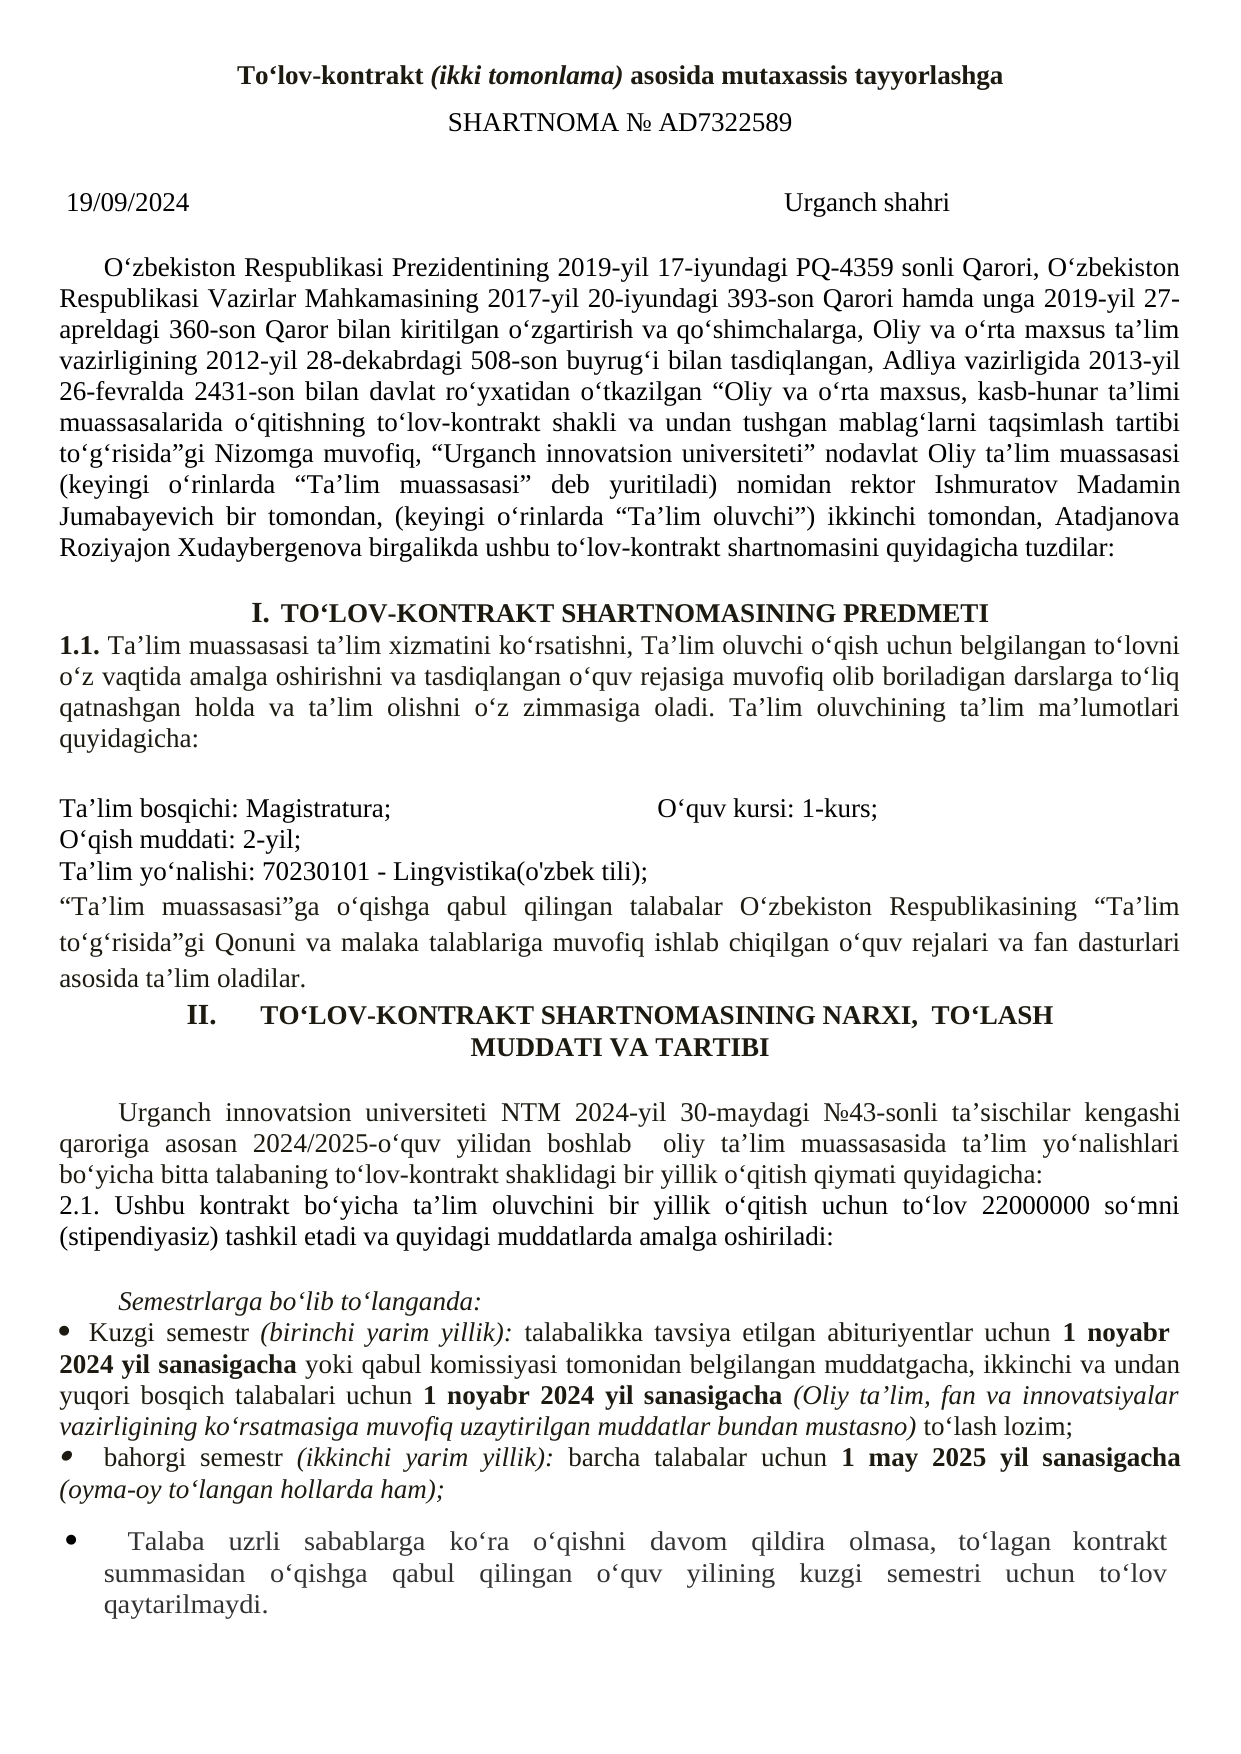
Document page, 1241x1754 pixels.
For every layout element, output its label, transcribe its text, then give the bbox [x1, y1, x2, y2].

text Oʻzbekiston Respublikasi Prezidentining 2019-yil 17-iyundagi PQ-4359 sonli Qarori, O‘zbekiston Respublikasi Vazirlar Mahkamasining 2017-yil 20-iyundagi 393-son Qarori hamda unga 2019-yil 27- apreldagi 360-son Qaror bilan kiritilgan o‘zgartirish va qo‘shimchalarga, Oliy va o‘rta maxsus ta’lim vazirligining 2012-yil 28-dekabrdagi 508-son buyrug‘i bilan tasdiqlangan, Adliya vazirligida 2013-yil 26-fevralda 2431-son bilan davlat ro‘yxatidan o‘tkazilgan “Oliy va o‘rta maxsus, kasb-hunar ta’limi muassasalarida o‘qitishning to‘lov-kontrakt shakli va undan tushgan mablag‘larni taqsimlash tartibi to‘g‘risida”gi Nizomga muvofiq, “Urganch innovatsion universiteti” nodavlat Oliy ta’lim muassasasi (keyingi oʻrinlarda “Ta’lim muassasasi” deb yuritiladi) nomidan rektor Ishmuratov Madamin Jumabayevich bir tomondan, (keyingi o‘rinlarda “Ta’lim oluvchi”) ikkinchi tomondan, Atadjanova Roziyajon Xudaybergenova birgalikda ushbu to‘lov-kontrakt shartnomasini quyidagicha tuzdilar: [59, 251, 1181, 562]
text O‘quv kursi: 1-kurs; [657, 792, 1181, 823]
list MUDDATI VA TARTIBI [59, 1031, 1181, 1062]
text SHARTNOMA № AD7322589 [59, 106, 1181, 137]
text To‘lov-kontrakt (ikki tomonlama) asosida mutaxassis tayyorlashga [59, 59, 1181, 90]
text 2.1. Ushbu kontrakt bo‘yicha ta’lim oluvchini bir yillik o‘qitish uchun to‘lov 22000000 soʻmni (stipendiyasiz) tashkil etadi va quyidagi muddatlarda amalga oshiriladi: [59, 1189, 1181, 1251]
text 1.1. Ta’lim muassasasi ta’lim xizmatini ko‘rsatishni, Ta’lim oluvchi o‘qish uchun belgilangan to‘lovni o‘z vaqtida amalga oshirishni va tasdiqlangan o‘quv rejasiga muvofiq olib boriladigan darslarga to‘liq qatnashgan holda va ta’lim olishni o‘z zimmasiga oladi. Ta’lim oluvchining ta’lim ma’lumotlari quyidagicha: [59, 629, 1181, 754]
text Ta’lim bosqichi: Magistratura; [59, 792, 583, 823]
text O‘qish muddati: 2-yil; [59, 823, 583, 854]
list TO‘LOV-KONTRAKT SHARTNOMASINING NARXI, TO‘LASH [59, 997, 1181, 1031]
list Kuzgi semestr (birinchi yarim yillik): talabalikka tavsiya etilgan abituriyentlar uchun 1 noyabr 2024 yil sanasigacha yoki qabul komissiyasi tomonidan belgilangan muddatgacha, ikkinchi va undan yuqori bosqich talabalari uchun 1 noyabr 2024 yil sanasigacha (Oliy ta’lim, fan va innovatsiyalar vazirligining koʻrsatmasiga muvofiq uzaytirilgan muddatlar bundan mustasno) to‘lash lozim; [59, 1316, 1181, 1441]
text Semestrlarga bo‘lib to‘langanda: [59, 1285, 1181, 1316]
text Urganch innovatsion universiteti NTM 2024-yil 30-maydagi №43-sonli ta’sischilar kengashi qaroriga asosan 2024/2025-oʻquv yilidan boshlab oliy ta’lim muassasasida ta’lim yoʻnalishlari boʻyicha bitta talabaning toʻlov-kontrakt shaklidagi bir yillik oʻqitish qiymati quyidagicha: [59, 1096, 1181, 1189]
list Talaba uzrli sabablarga koʻra oʻqishni davom qildira olmasa, toʻlagan kontrakt summasidan oʻqishga qabul qilingan oʻquv yilining kuzgi semestri uchun toʻlov qaytarilmaydi. [66, 1525, 1168, 1619]
list bahorgi semestr (ikkinchi yarim yillik): barcha talabalar uchun 1 may 2025 yil sanasigacha (oyma-oy to‘langan hollarda ham); [59, 1441, 1181, 1504]
text Ta’lim yo‘nalishi: 70230101 - Lingvistika(o'zbek tili); [59, 854, 1181, 886]
list TO‘LOV-KONTRAKT SHARTNOMASINING PREDMETI [59, 596, 1181, 629]
text “Ta’lim muassasasi”ga o‘qishga qabul qilingan talabalar O‘zbekiston Respublikasining “Ta’lim to‘g‘risida”gi Qonuni va malaka talablariga muvofiq ishlab chiqilgan o‘quv rejalari va fan dasturlari asosida ta’lim oladilar. [59, 890, 1181, 993]
text 19/09/2024 Urganch shahri [59, 186, 1181, 217]
